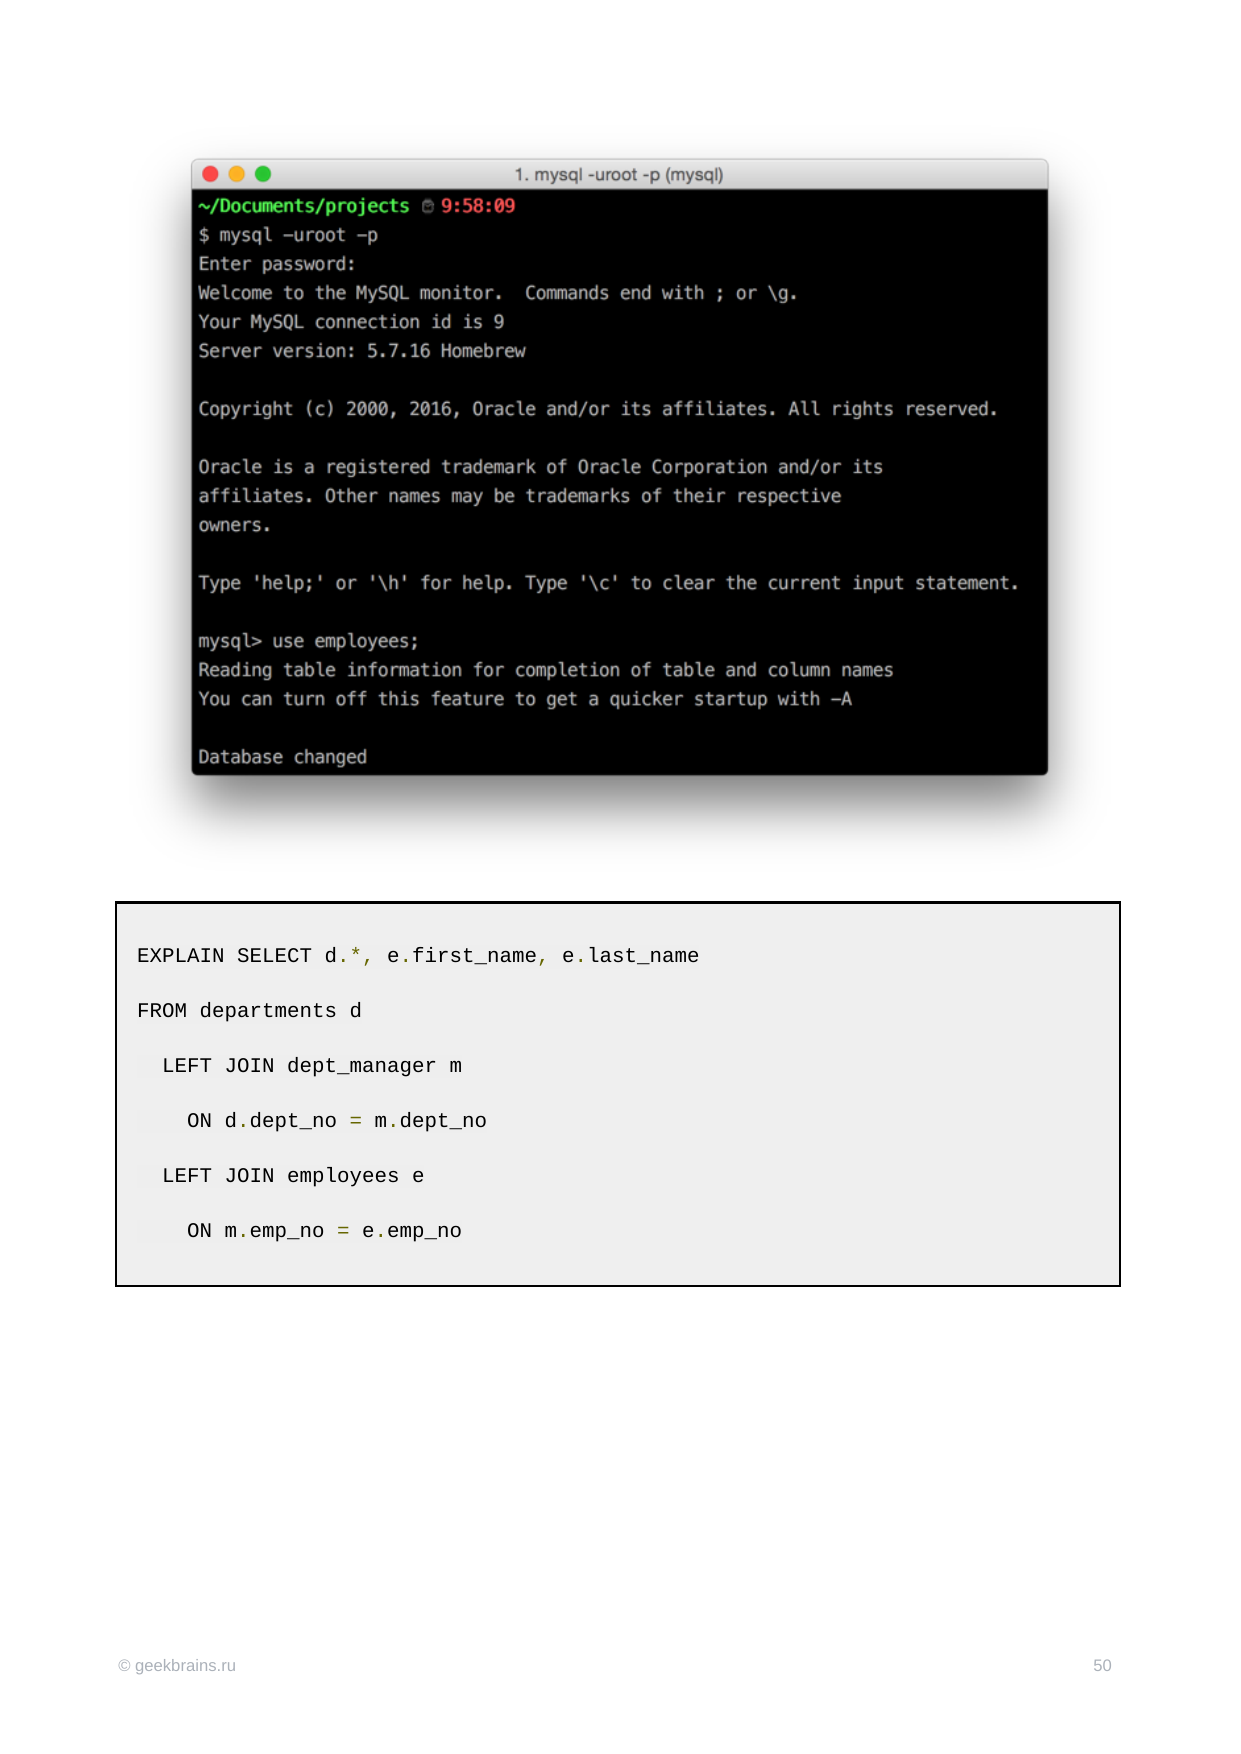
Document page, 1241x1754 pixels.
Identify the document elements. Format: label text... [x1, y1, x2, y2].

table_header EXPLAIN SELECT d.*, e.first_name, e.last_name FROM departments d LEFT JOIN dept_manager m ON d.dept_no = m.dept_no LEFT JOIN employees e ON m.emp_no = e.emp_no [117, 904, 1119, 1285]
picture [118, 118, 1122, 881]
